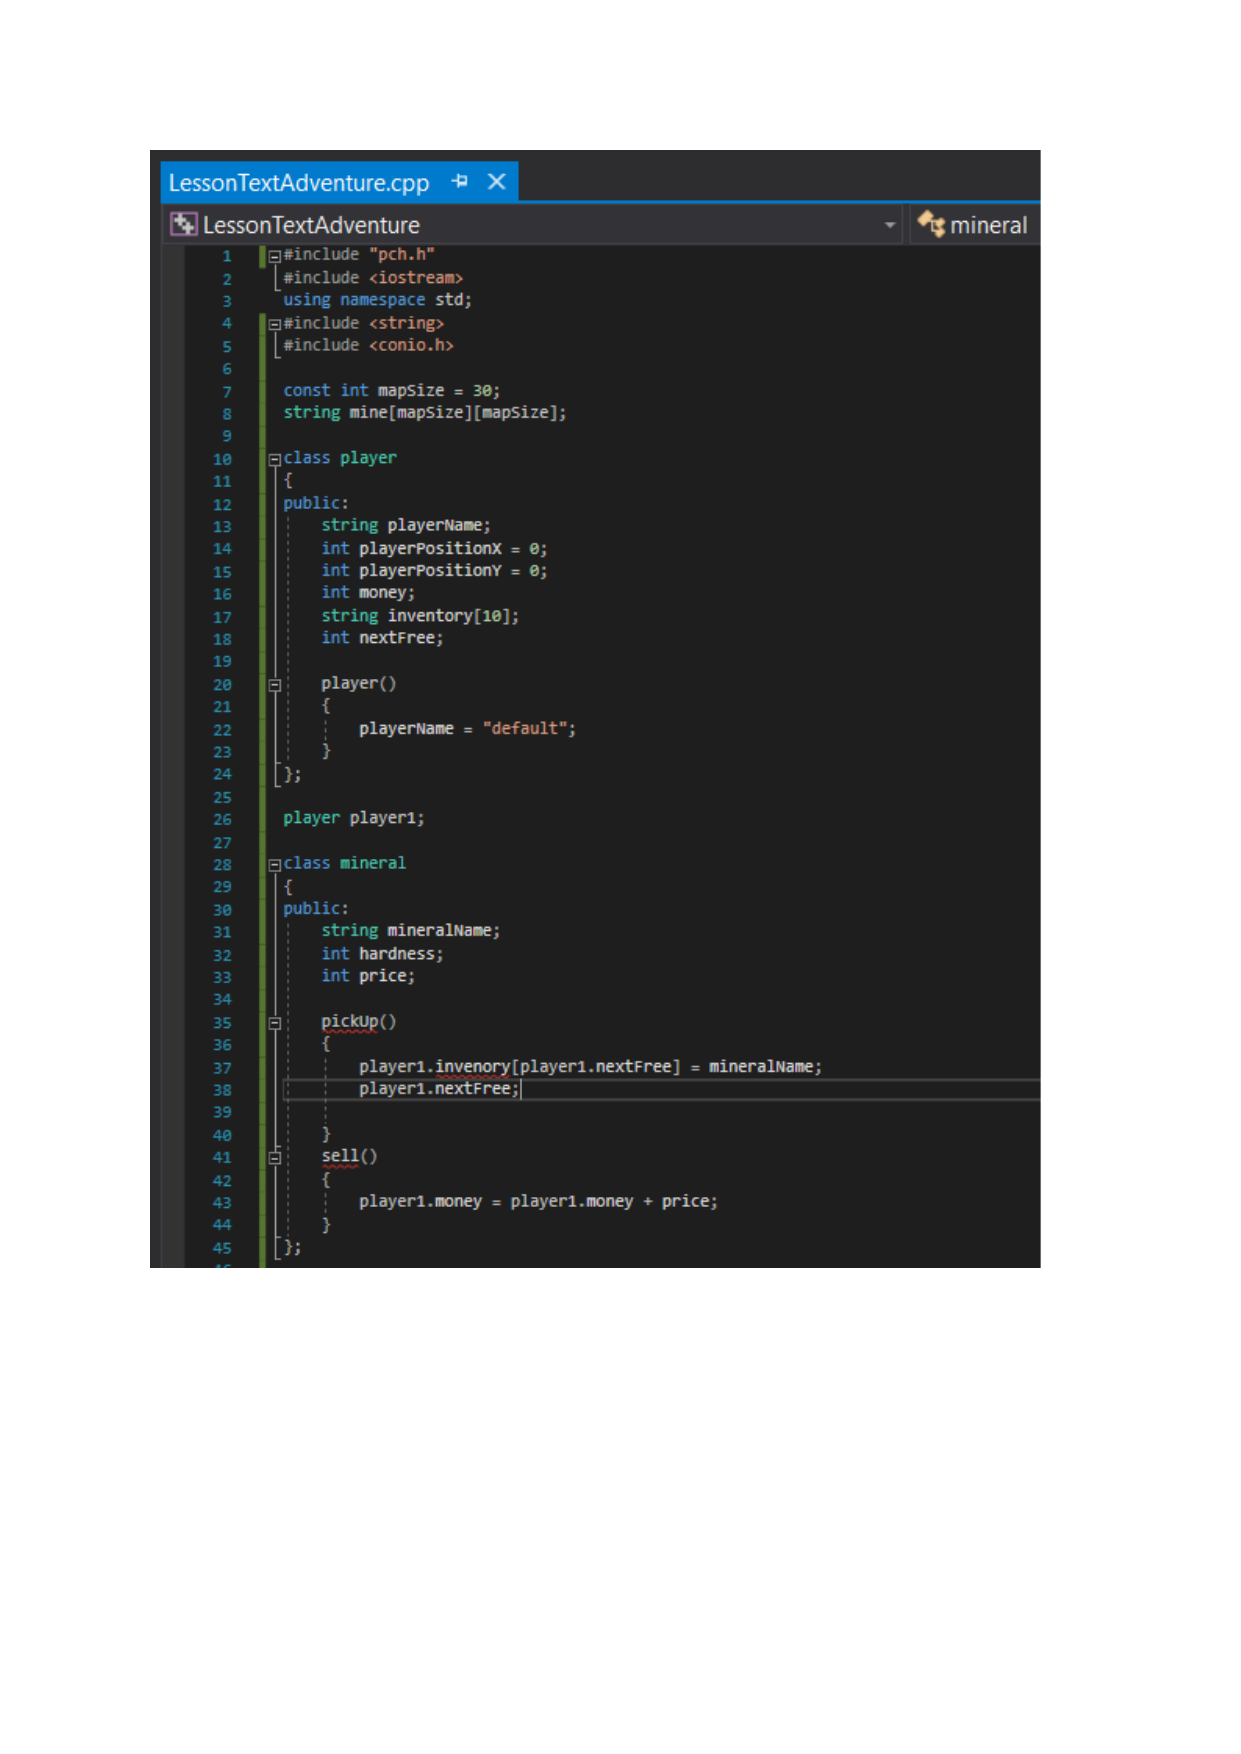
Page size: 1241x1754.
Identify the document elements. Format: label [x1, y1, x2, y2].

picture [150, 150, 1041, 1268]
